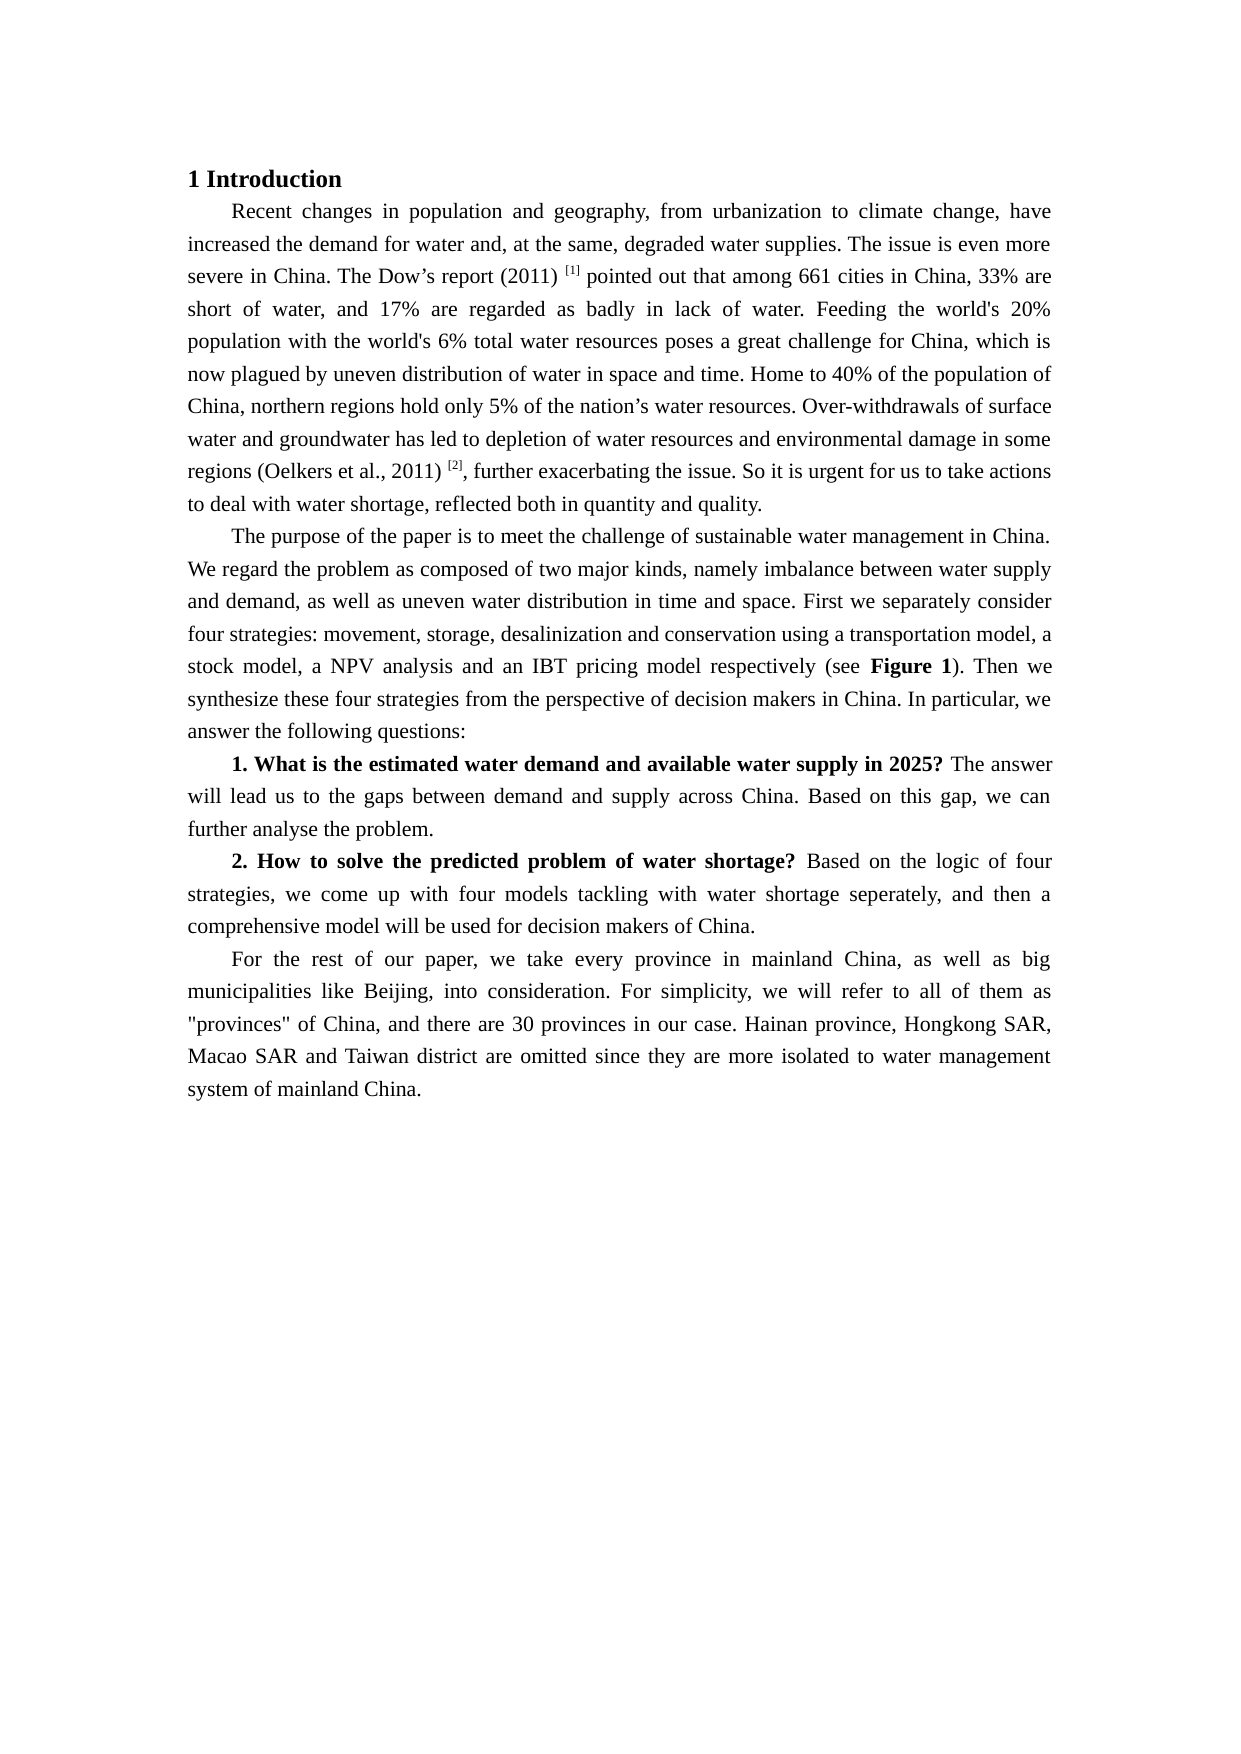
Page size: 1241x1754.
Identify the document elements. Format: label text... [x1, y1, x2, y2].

text 1 Introduction [187, 162, 1053, 194]
text Recent changes in population and geography, from urbanization to climate change, have increased the demand for water and, at the same, degraded water supplies. The issue is even more severe in China. The Dow’s report (2011) [1] pointed out that among 661 cities in China, 33% are short of water, and 17% are regarded as badly in lack of water. Feeding the world's 20% population with the world's 6% total water resources poses a great challenge for China, which is now plagued by uneven distribution of water in space and time. Home to 40% of the population of China, northern regions hold only 5% of the nation’s water resources. Over-withdrawals of surface water and groundwater has led to depletion of water resources and environmental damage in some regions (Oelkers et al., 2011) [2], further exacerbating the issue. So it is urgent for us to take actions to deal with water shortage, reflected both in quantity and quality. [187, 194, 1053, 519]
text 1. What is the estimated water demand and available water supply in 2025? The answer will lead us to the gaps between demand and supply across China. Based on this gap, we can further analyse the problem. [187, 747, 1053, 844]
text For the rest of our paper, we take every province in mainland China, as well as big municipalities like Beijing, into consideration. For simplicity, we will refer to all of them as "provinces" of China, and there are 30 provinces in our case. Hainan province, Hongkong SAR, Macao SAR and Taiwan district are omitted since they are more isolated to water management system of mainland China. [187, 942, 1053, 1104]
text The purpose of the paper is to meet the challenge of sustainable water management in China. We regard the problem as composed of two major kinds, namely imbalance between water supply and demand, as well as uneven water distribution in time and space. First we separately consider four strategies: movement, storage, desalinization and conservation using a transportation model, a stock model, a NPV analysis and an IBT pricing model respectively (see Figure 1). Then we synthesize these four strategies from the perspective of decision makers in China. In particular, we answer the following questions: [187, 519, 1053, 747]
text 2. How to solve the predicted problem of water shortage? Based on the logic of four strategies, we come up with four models tackling with water shortage seperately, and then a comprehensive model will be used for decision makers of China. [187, 844, 1053, 942]
